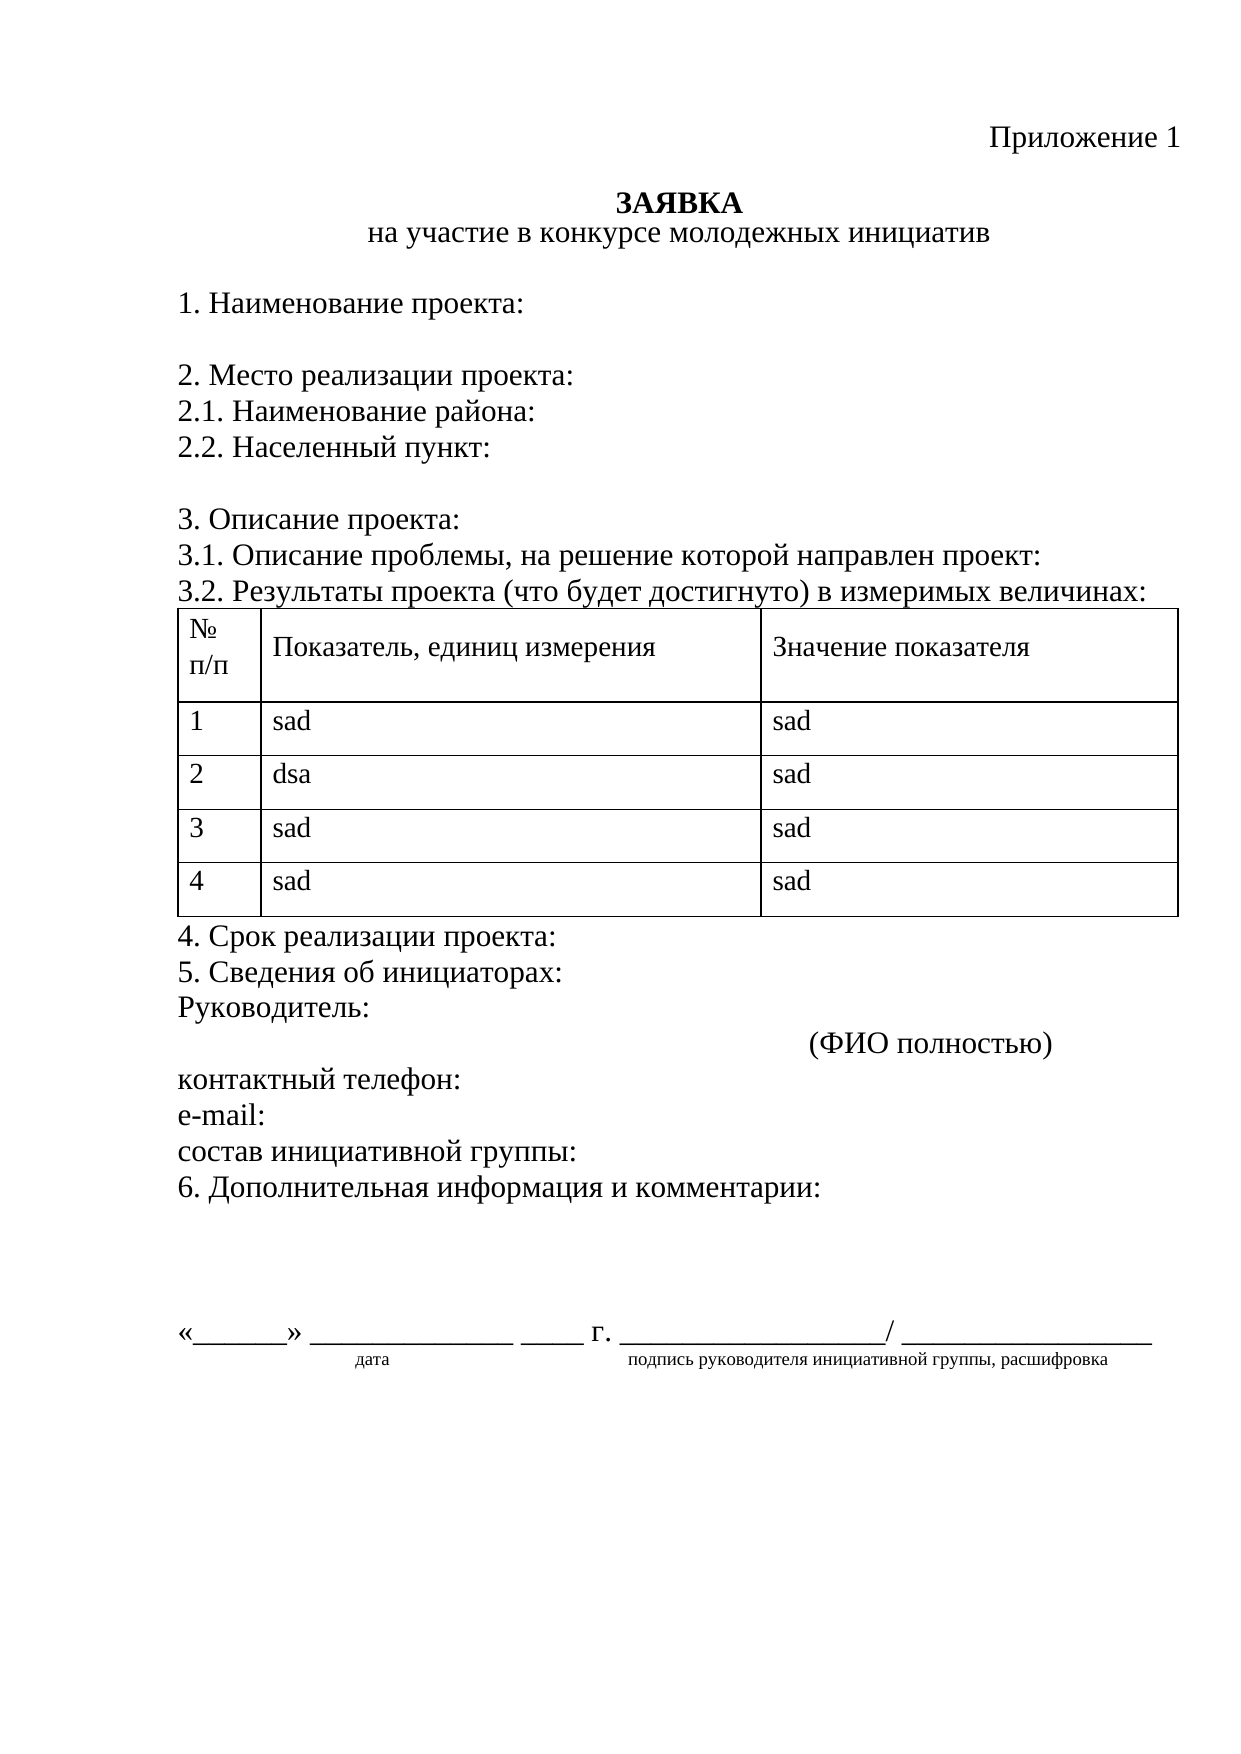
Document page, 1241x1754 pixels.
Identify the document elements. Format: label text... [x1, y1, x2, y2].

table_header Показатель, единиц измерения [262, 609, 760, 701]
text состав инициативной группы: [177, 1132, 1181, 1168]
text 2. Место реализации проекта: [177, 356, 1181, 392]
table_cell 2 [179, 756, 260, 808]
text e-mail: [177, 1097, 1181, 1132]
text 4. Срок реализации проекта: [177, 917, 1181, 953]
text 6. Дополнительная информация и комментарии: [177, 1168, 1181, 1204]
table_cell 3 [179, 810, 260, 862]
text 5. Сведения об инициаторах: [177, 953, 1181, 989]
table_cell sad [762, 810, 1177, 862]
table_header Значение показателя [762, 609, 1177, 701]
text (ФИО полностью) [177, 1025, 1181, 1061]
table_header № п/п [179, 609, 260, 701]
text на участие в конкурсе молодежных инициатив [177, 219, 1181, 248]
table_cell sad [262, 810, 760, 862]
table_cell sad [762, 863, 1177, 916]
table_cell sad [762, 756, 1177, 808]
text контактный телефон: [177, 1061, 1181, 1097]
text 3.2. Результаты проекта (что будет достигнуто) в измеримых величинах: [177, 572, 1181, 608]
text 2.1. Наименование района: [177, 392, 1181, 428]
text Приложение 1 [177, 118, 1181, 154]
table_cell dsa [262, 756, 760, 808]
text ЗАЯВКА [177, 190, 1181, 219]
table_cell sad [262, 703, 760, 755]
table_cell sad [762, 703, 1177, 755]
table_cell 4 [179, 863, 260, 916]
text «______» _____________ ____ г. _________________/ ________________ [177, 1312, 1181, 1348]
text 3. Описание проекта: [177, 500, 1181, 536]
text 1. Наименование проекта: [177, 284, 1181, 320]
table_cell 1 [179, 703, 260, 755]
text дата подпись руководителя инициативной группы, расшифровка [177, 1348, 1181, 1370]
text 2.2. Населенный пункт: [177, 428, 1181, 464]
table_cell sad [262, 863, 760, 916]
text 3.1. Описание проблемы, на решение которой направлен проект: [177, 536, 1181, 572]
text Руководитель: [177, 989, 1181, 1025]
